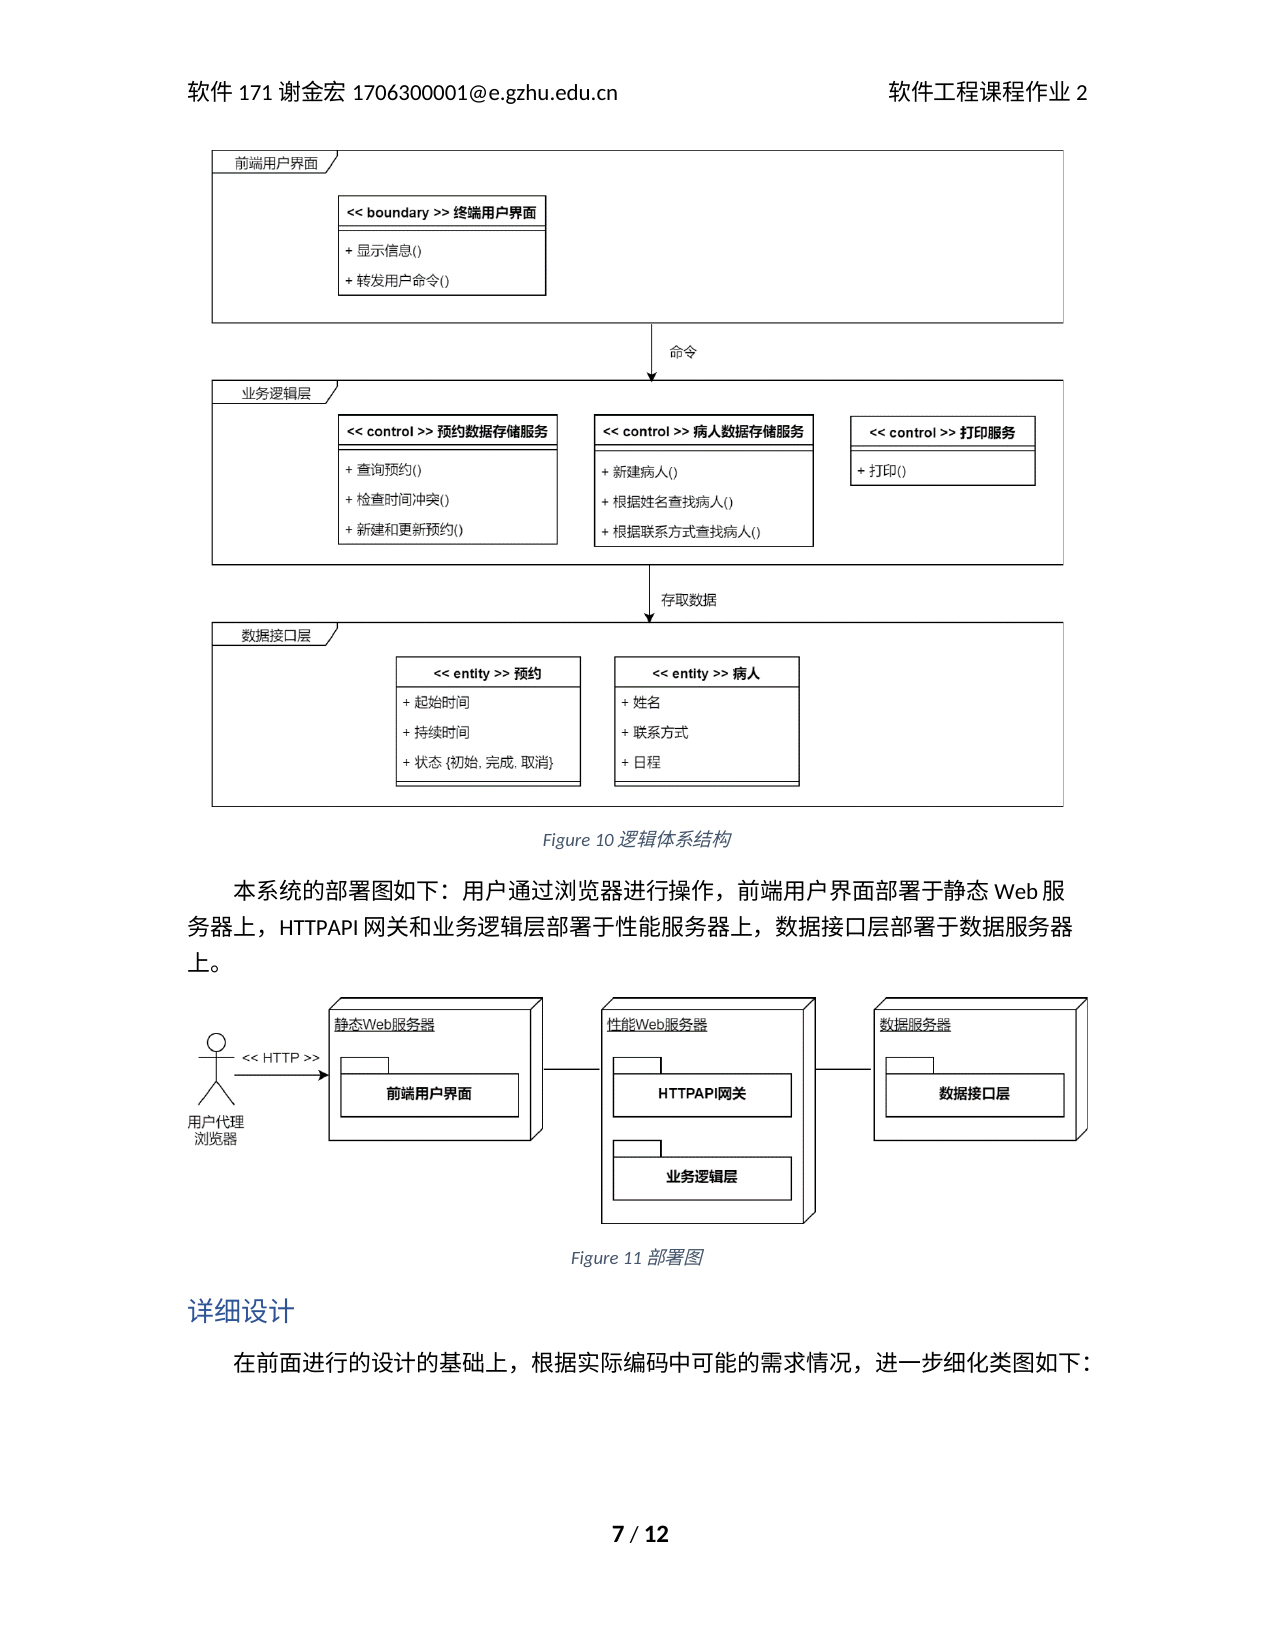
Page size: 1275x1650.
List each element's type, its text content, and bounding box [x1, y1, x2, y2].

picture [187, 997, 1088, 1224]
subtitle 详细设计 [187, 1290, 1087, 1329]
text 在前面进行的设计的基础上，根据实际编码中可能的需求情况，进一步细化类图如下： [187, 1345, 1087, 1378]
text 本系统的部署图如下：用户通过浏览器进行操作，前端用户界面部署于静态Web服务器上，HTTPAPI网关和业务逻辑层部署于性能服务器上，数据接口层部署于数据服务器上。 [187, 873, 1087, 978]
picture [211, 150, 1064, 807]
